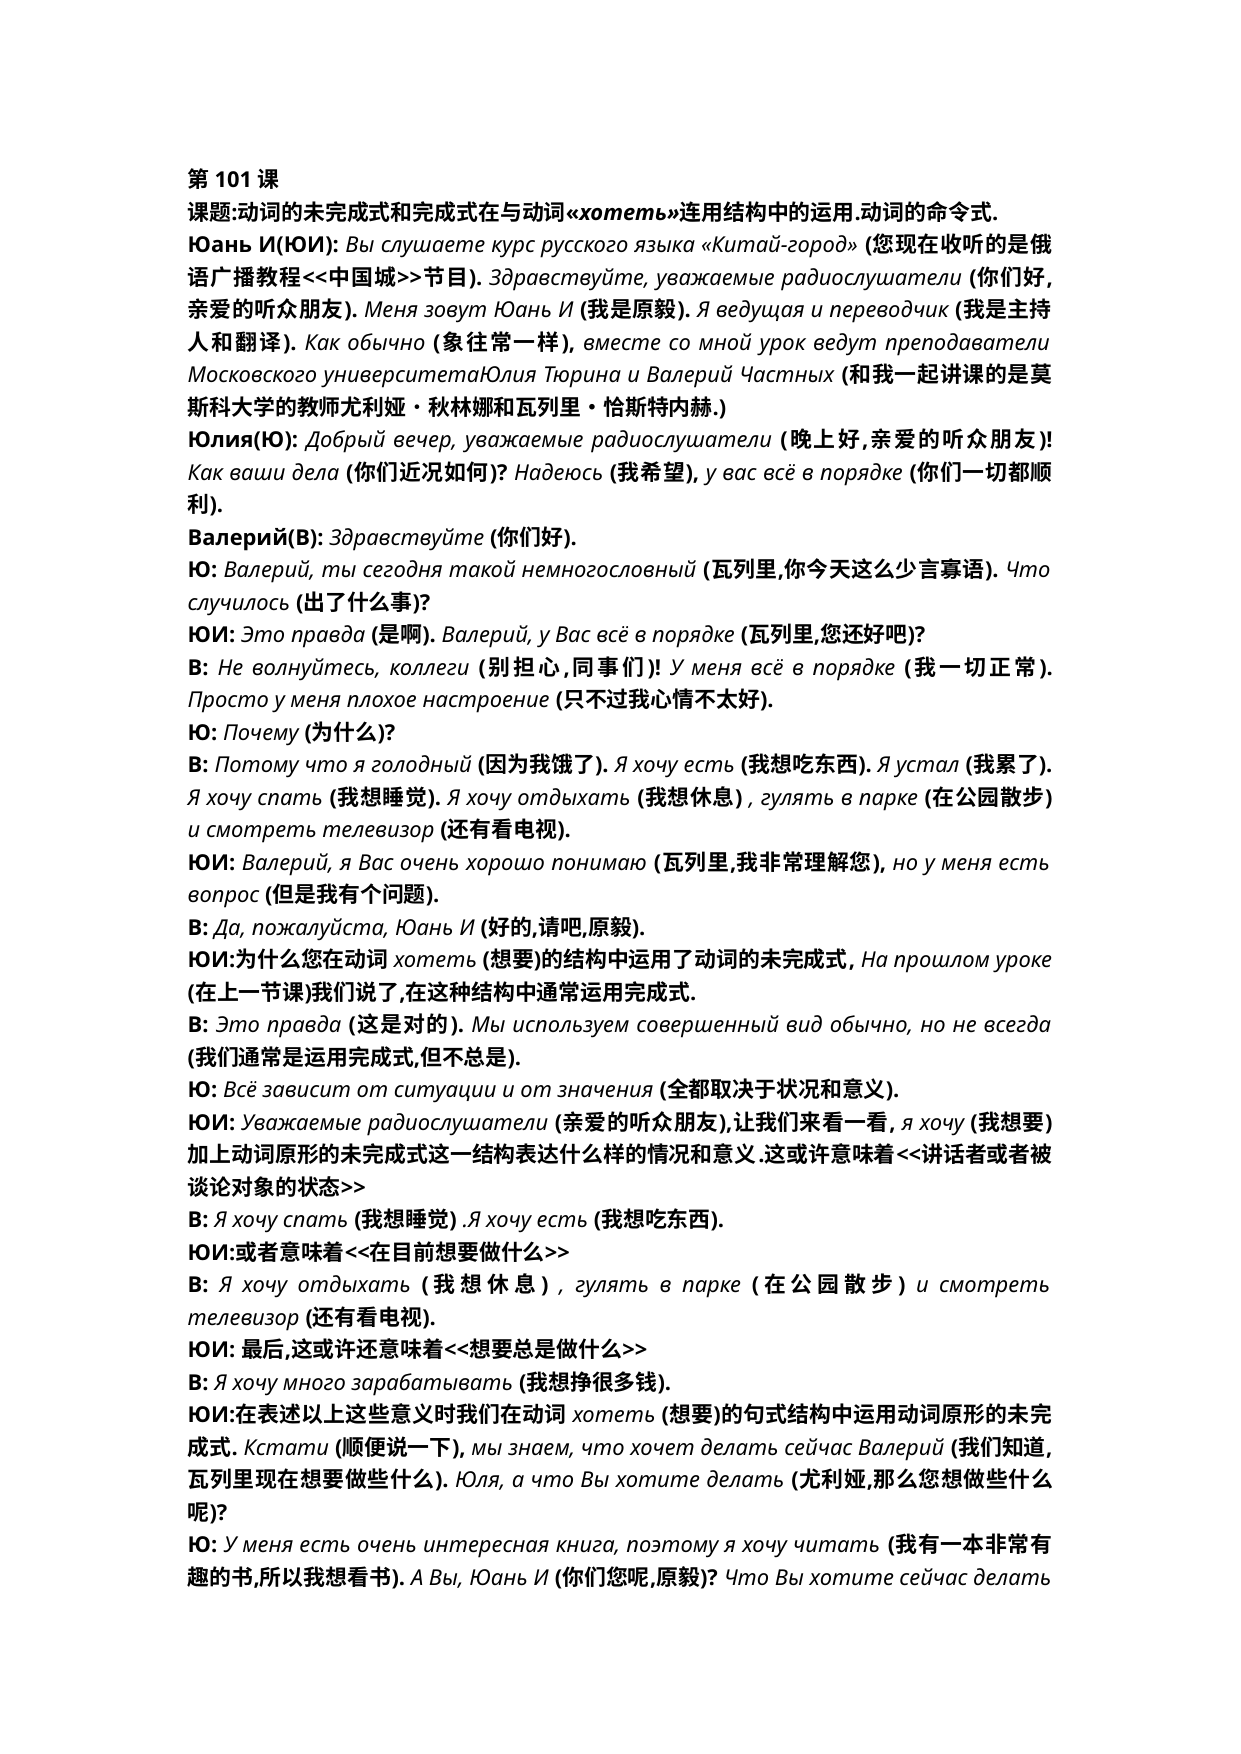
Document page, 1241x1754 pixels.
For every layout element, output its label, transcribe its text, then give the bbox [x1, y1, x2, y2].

text В: Потому что я голодный (因为我饿了). Я хочу есть (我想吃东西). Я устал (我累了). Я хочу спать (我想睡觉). Я хочу отдыхать (我想休息) , гулять в парке (在公园散步) и смотреть телевизор (还有看电视). [187, 747, 1053, 844]
text 第 101 课 [187, 162, 1053, 194]
text В: Это правда (这是对的). Мы используем совершенный вид обычно, но не всегда (我们通常是运用完成式,但不总是). [187, 1007, 1053, 1072]
text ЮИ:或者意味着<<在目前想要做什么>> [187, 1234, 1053, 1267]
text Ю: Валерий, ты сегодня такой немногословный (瓦列里,你今天这么少言寡语). Что случилось (出了什么事)? [187, 552, 1053, 617]
text В: Не волнуйтесь, коллеги (别担心,同事们)! У меня всё в порядке (我一切正常). Просто у меня плохое настроение (只不过我心情不太好). [187, 649, 1053, 714]
text Юань И(ЮИ): Вы слушаете курс русского языка «Китай-город» (您现在收听的是俄语广播教程<<中国城>>节目). Здравствуйте, уважаемые радиослушатели (你们好,亲爱的听众朋友). Меня зовут Юань И (我是原毅). Я ведущая и переводчик (我是主持人和翻译). Как обычно (象往常一样), вместе со мной урок ведут преподаватели Московского университетаЮлия Тюрина и Валерий Частных (和我一起讲课的是莫斯科大学的教师尤利娅•秋林娜和瓦列里•恰斯特内赫.) [187, 227, 1053, 422]
text ЮИ:在表述以上这些意义时我们在动词 хотеть (想要)的句式结构中运用动词原形的未完成式. Кстати (顺便说一下), мы знаем, что хочет делать сейчас Валерий (我们知道,瓦列里现在想要做些什么). Юля, а что Вы хотите делать (尤利娅,那么您想做些什么呢)? [187, 1397, 1053, 1527]
text В: Да, пожалуйста, Юань И (好的,请吧,原毅). [187, 909, 1053, 942]
text Ю: Почему (为什么)? [187, 714, 1053, 747]
text ЮИ: Валерий, я Вас очень хорошо понимаю (瓦列里,我非常理解您), но у меня есть вопрос (但是我有个问题). [187, 844, 1053, 909]
text 课题:动词的未完成式和完成式在与动词«хотеть»连用结构中的运用.动词的命令式. [187, 194, 1053, 227]
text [187, 1527, 1053, 1592]
text ЮИ: Это правда (是啊). Валерий, у Вас всё в порядке (瓦列里,您还好吧)? [187, 617, 1053, 649]
text ЮИ: Уважаемые радиослушатели (亲爱的听众朋友),让我们来看一看, я хочу (我想要) 加上动词原形的未完成式这一结构表达什么样的情况和意义.这或许意味着<<讲话者或者被谈论对象的状态>> [187, 1104, 1053, 1202]
text Юлия(Ю): Добрый вечер, уважаемые радиослушатели (晚上好,亲爱的听众朋友)! Как ваши дела (你们近况如何)? Надеюсь (我希望), у вас всё в порядке (你们一切都顺利). [187, 422, 1053, 519]
text В: Я хочу спать (我想睡觉) .Я хочу есть (我想吃东西). [187, 1202, 1053, 1234]
text ЮИ:为什么您在动词 хотеть (想要)的结构中运用了动词的未完成式, На прошлом уроке (在上一节课)我们说了,在这种结构中通常运用完成式. [187, 942, 1053, 1007]
text В: Я хочу много зарабатывать (我想挣很多钱). [187, 1364, 1053, 1397]
text ЮИ: 最后,这或许还意味着<<想要总是做什么>> [187, 1332, 1053, 1364]
text Валерий(В): Здравствуйте (你们好). [187, 519, 1053, 552]
text В: Я хочу отдыхать (我想休息) , гулять в парке (在公园散步) и смотреть телевизор (还有看电视). [187, 1267, 1053, 1332]
text Ю: Всё зависит от ситуации и от значения (全都取决于状况和意义). [187, 1072, 1053, 1104]
